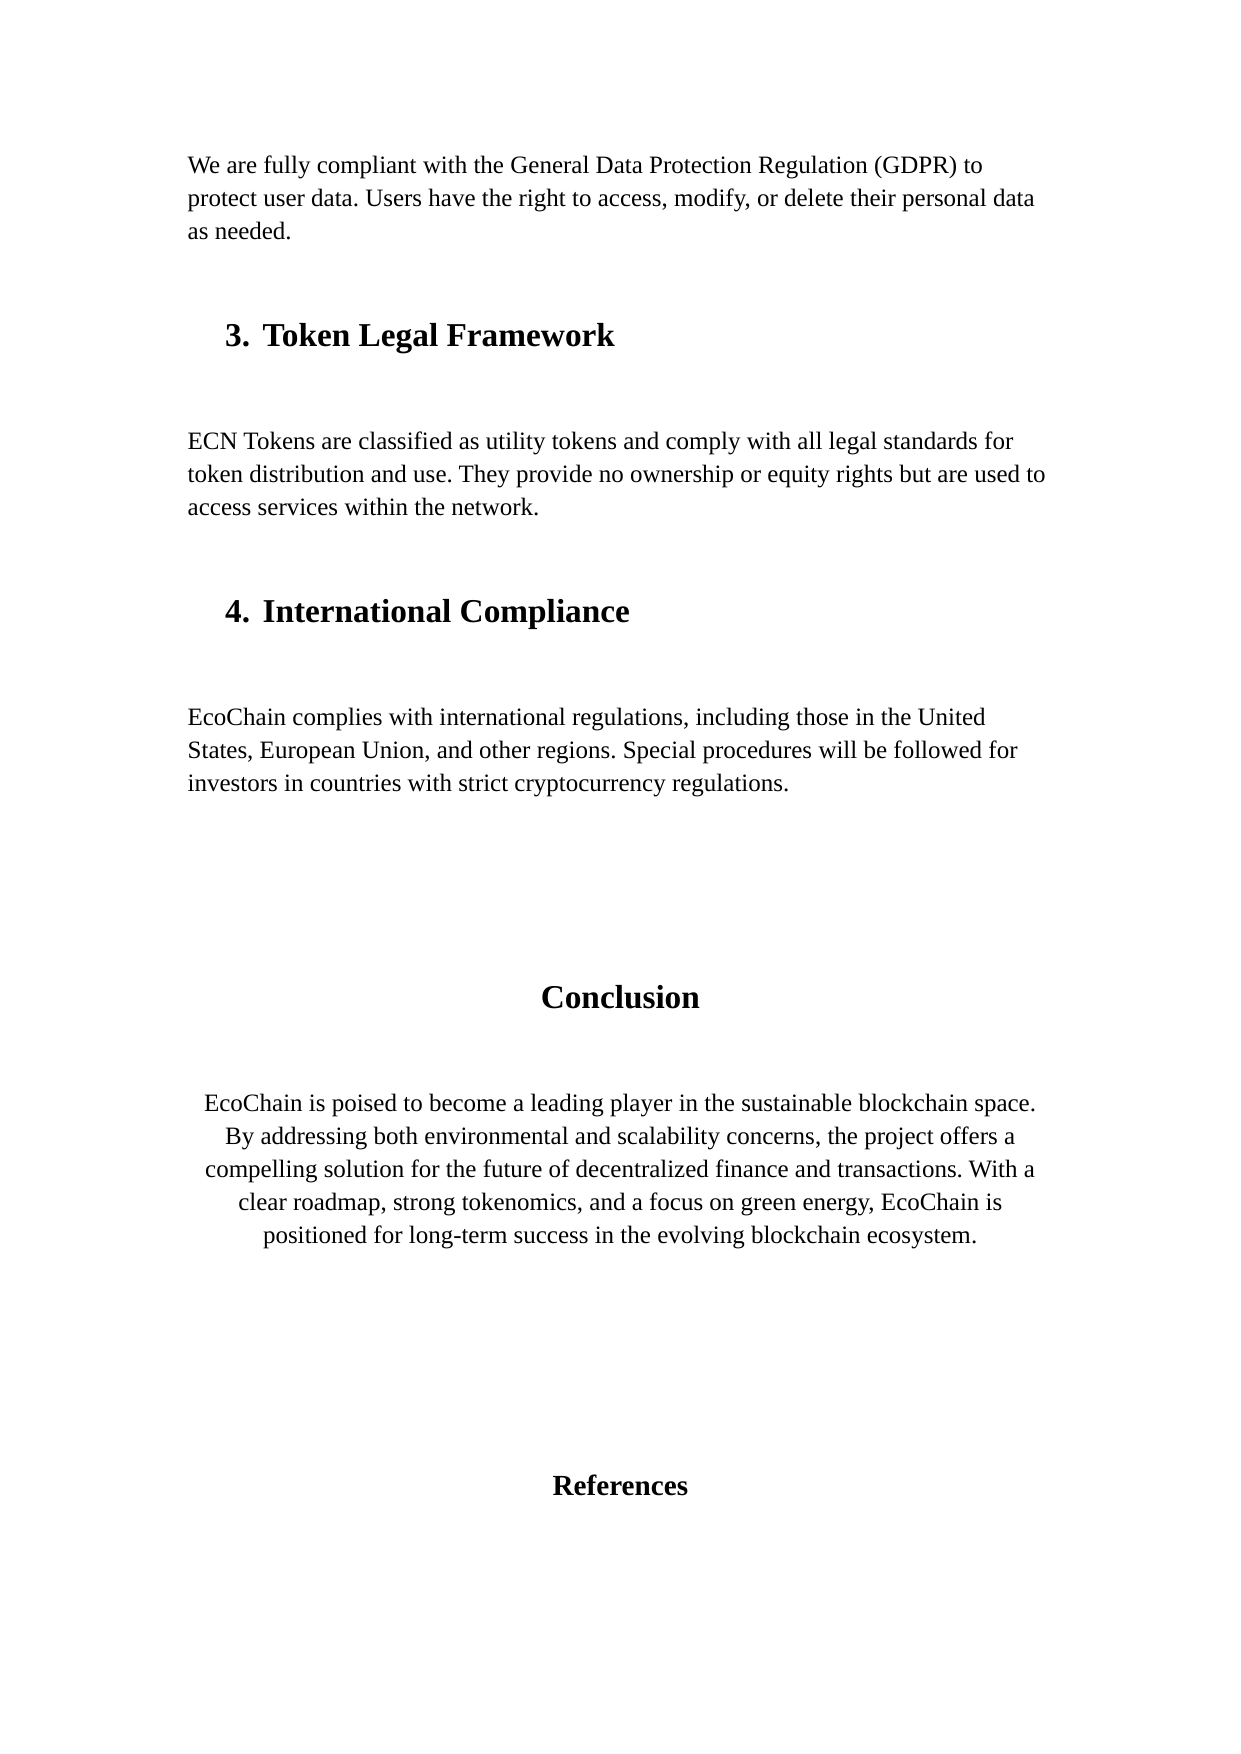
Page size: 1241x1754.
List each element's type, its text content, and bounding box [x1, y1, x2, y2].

text References [187, 1468, 1053, 1502]
text EcoChain complies with international regulations, including those in the United States, European Union, and other regions. Special procedures will be followed for investors in countries with strict cryptocurrency regulations. [187, 702, 1053, 796]
text Conclusion [187, 977, 1053, 1016]
text We are fully compliant with the General Data Protection Regulation (GDPR) to protect user data. Users have the right to access, modify, or delete their personal data as needed. [187, 150, 1053, 245]
text ECN Tokens are classified as utility tokens and comply with all legal standards for token distribution and use. They provide no ownership or equity rights but are used to access services within the network. [187, 426, 1053, 521]
text EcoChain is poised to become a leading player in the sustainable blockchain space. By addressing both environmental and scalability concerns, the project offers a compelling solution for the future of decentralized finance and transactions. With a clear roadmap, strong tokenomics, and a focus on green energy, EcoChain is positioned for long-term success in the evolving blockchain ecosystem. [187, 1088, 1053, 1249]
list Token Legal Framework [225, 315, 1053, 354]
list International Compliance [225, 591, 1053, 629]
